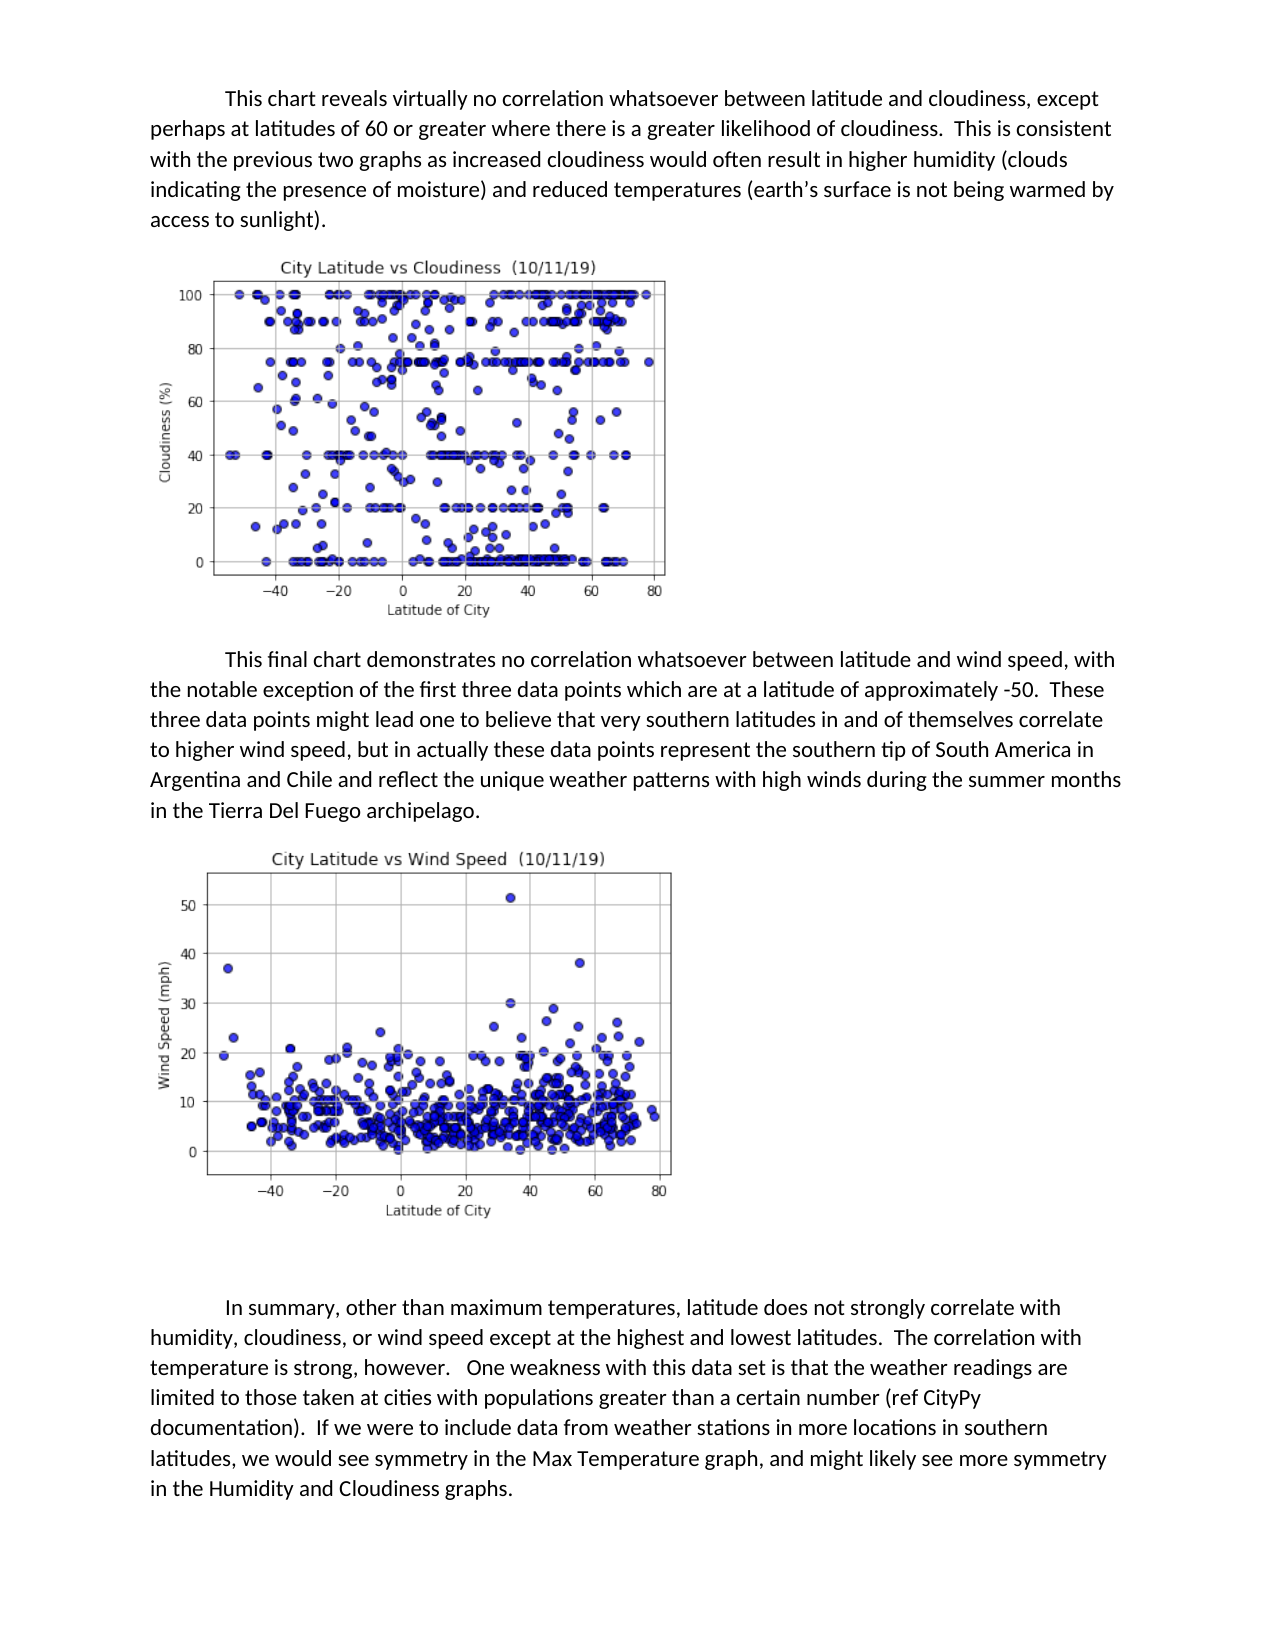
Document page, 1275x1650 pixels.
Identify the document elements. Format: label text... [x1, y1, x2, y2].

text This final chart demonstrates no correlation whatsoever between latitude and wind speed, with the notable exception of the first three data points which are at a latitude of approximately -50. These three data points might lead one to believe that very southern latitudes in and of themselves correlate to higher wind speed, but in actually these data points represent the southern tip of South America in Argentina and Chile and reflect the unique weather patterns with high winds during the summer months in the Tierra Del Fuego archipelago. [150, 645, 1125, 824]
text In summary, other than maximum temperatures, latitude does not strongly correlate with humidity, cloudiness, or wind speed except at the highest and lowest latitudes. The correlation with temperature is strong, however. One weakness with this data set is that the weather readings are limited to those taken at cities with populations greater than a certain number (ref CityPy documentation). If we were to include data from weather stations in more locations in southern latitudes, we would see symmetry in the Max Temperature graph, and might likely see more symmetry in the Humidity and Cloudiness graphs. [150, 1293, 1125, 1502]
picture [150, 252, 674, 626]
text This chart reveals virtually no correlation whatsoever between latitude and cloudiness, except perhaps at latitudes of 60 or greater where there is a greater likelihood of cloudiness. This is consistent with the previous two graphs as increased cloudiness would often result in higher humidity (clouds indicating the presence of moisture) and reduced temperatures (earth’s surface is not being warmed by access to sunlight). [150, 84, 1125, 233]
picture [150, 842, 679, 1227]
